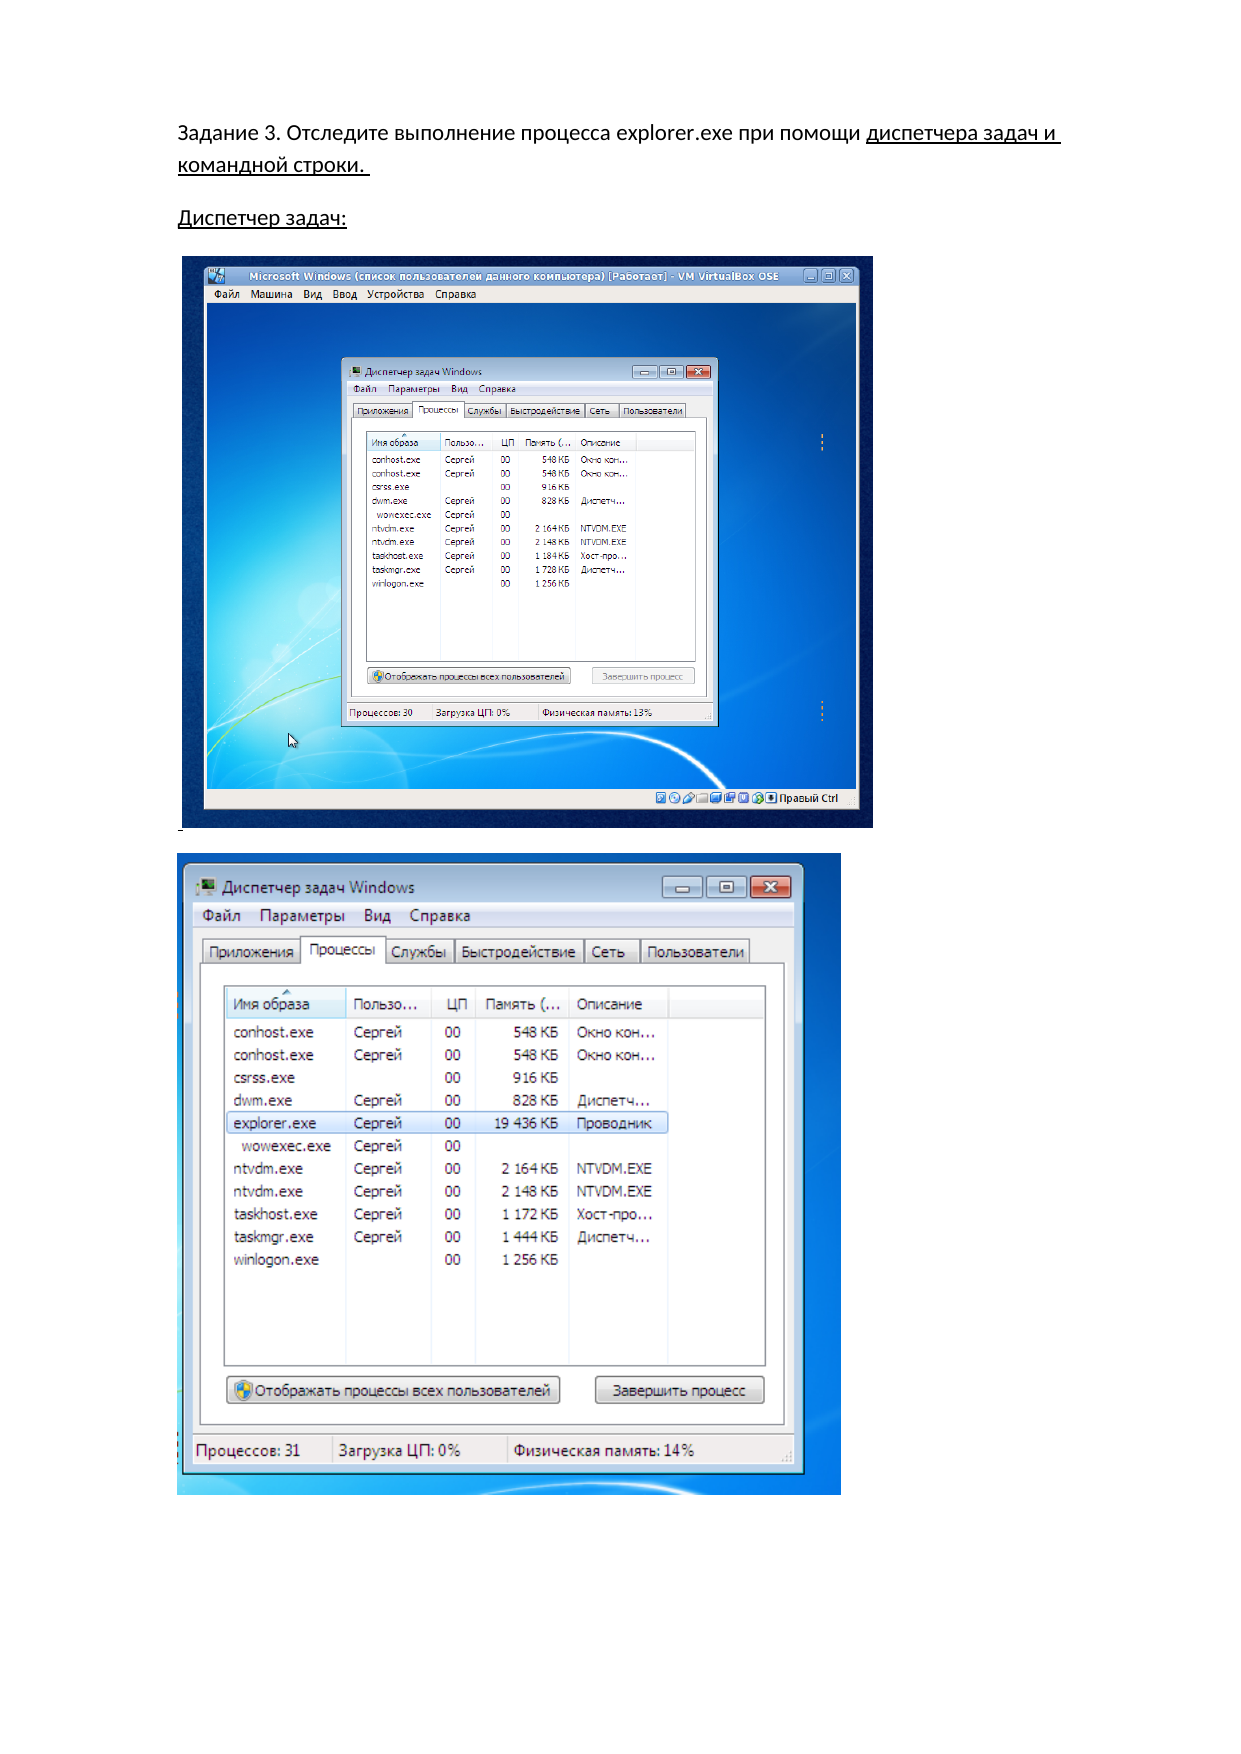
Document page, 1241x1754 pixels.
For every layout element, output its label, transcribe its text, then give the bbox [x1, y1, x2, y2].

text Задание 3. Отследите выполнение процесса explorer.exe при помощи диспетчера задач и командной строки. [177, 118, 1152, 178]
text Диспетчер задач: [177, 203, 1152, 231]
picture [182, 256, 873, 828]
picture [177, 853, 841, 1495]
